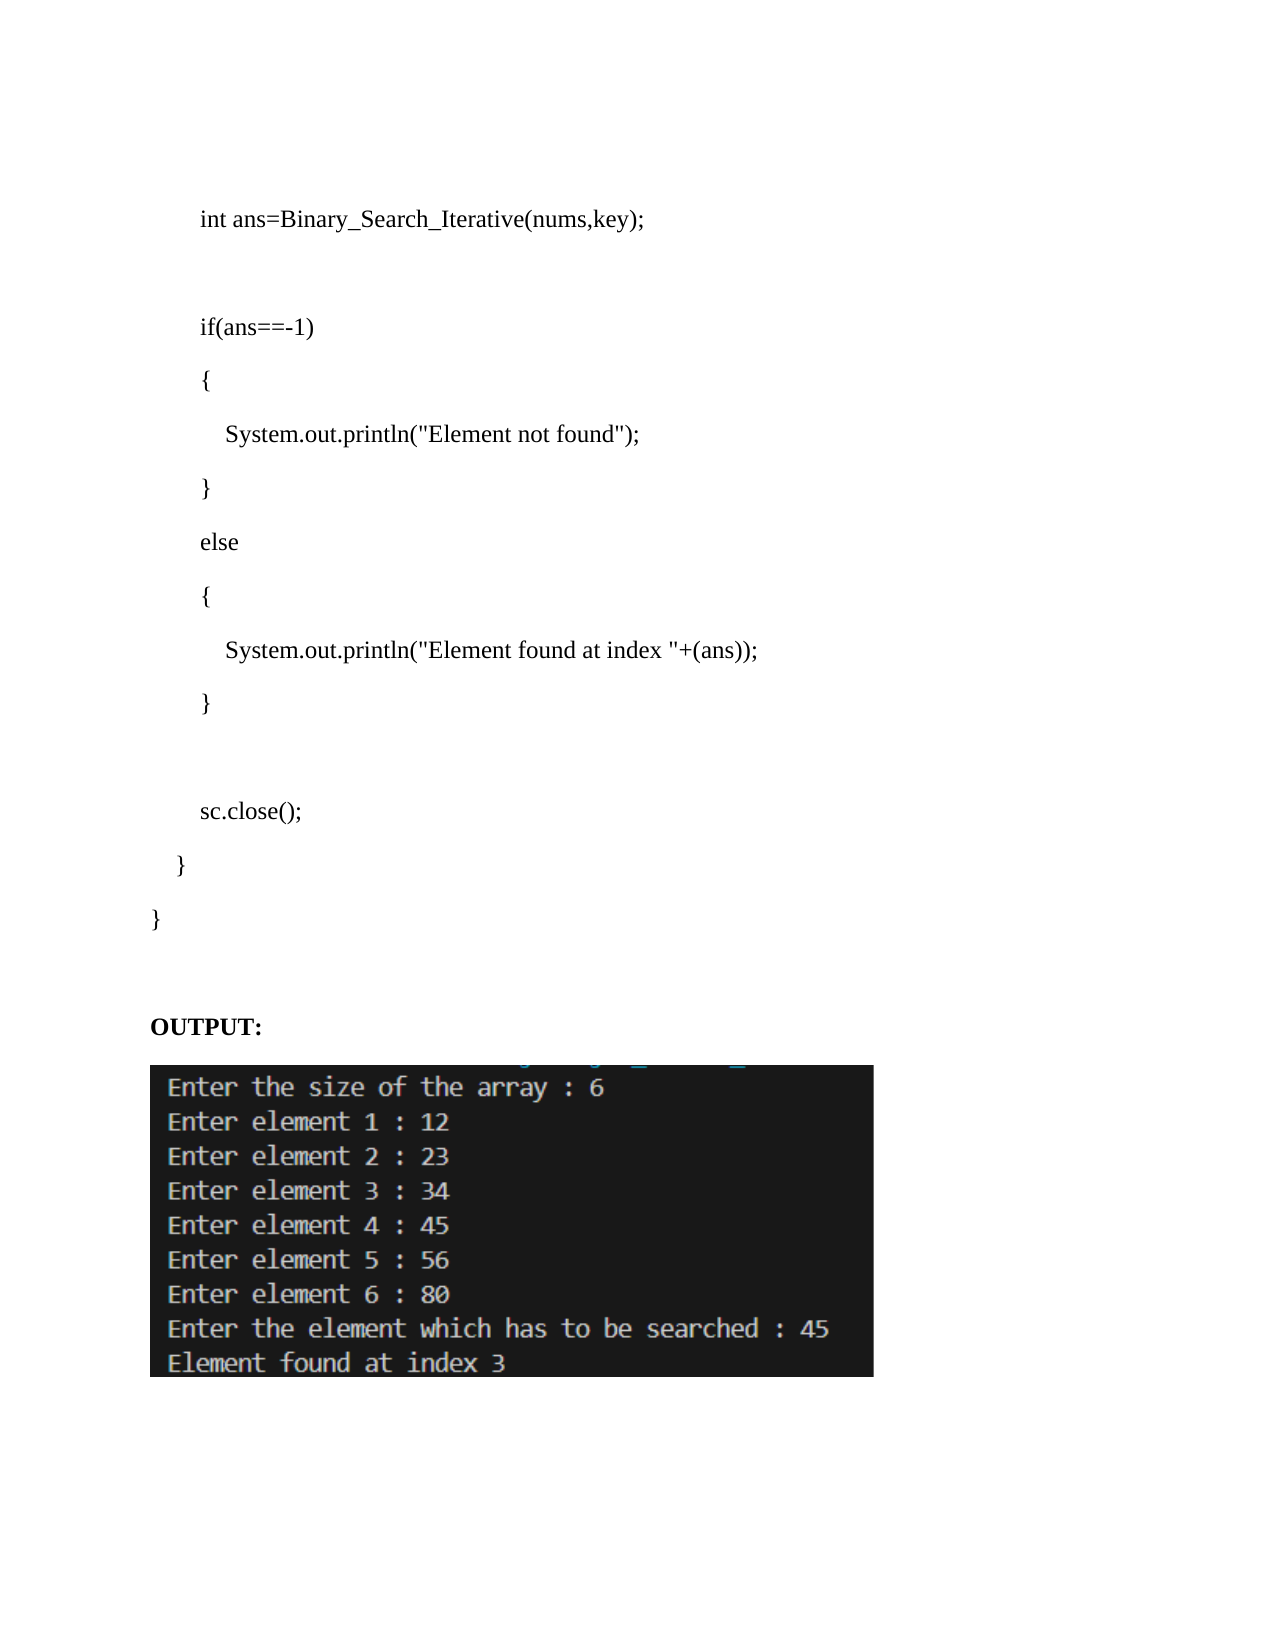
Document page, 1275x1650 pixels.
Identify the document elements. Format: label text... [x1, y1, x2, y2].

text else [150, 527, 1125, 556]
text System.out.println("Element not found"); [150, 419, 1125, 448]
text } [150, 850, 1125, 879]
text System.out.println("Element found at index "+(ans)); [150, 635, 1125, 663]
text } [150, 473, 1125, 502]
text if(ans==-1) [150, 312, 1125, 340]
text int ans=Binary_Search_Iterative(nums,key); [150, 204, 1125, 233]
text } [150, 904, 1125, 933]
text OUTPUT: [150, 1012, 1125, 1040]
text { [150, 365, 1125, 394]
picture [150, 1065, 874, 1377]
text { [150, 581, 1125, 609]
text sc.close(); [150, 796, 1125, 825]
text } [150, 688, 1125, 717]
